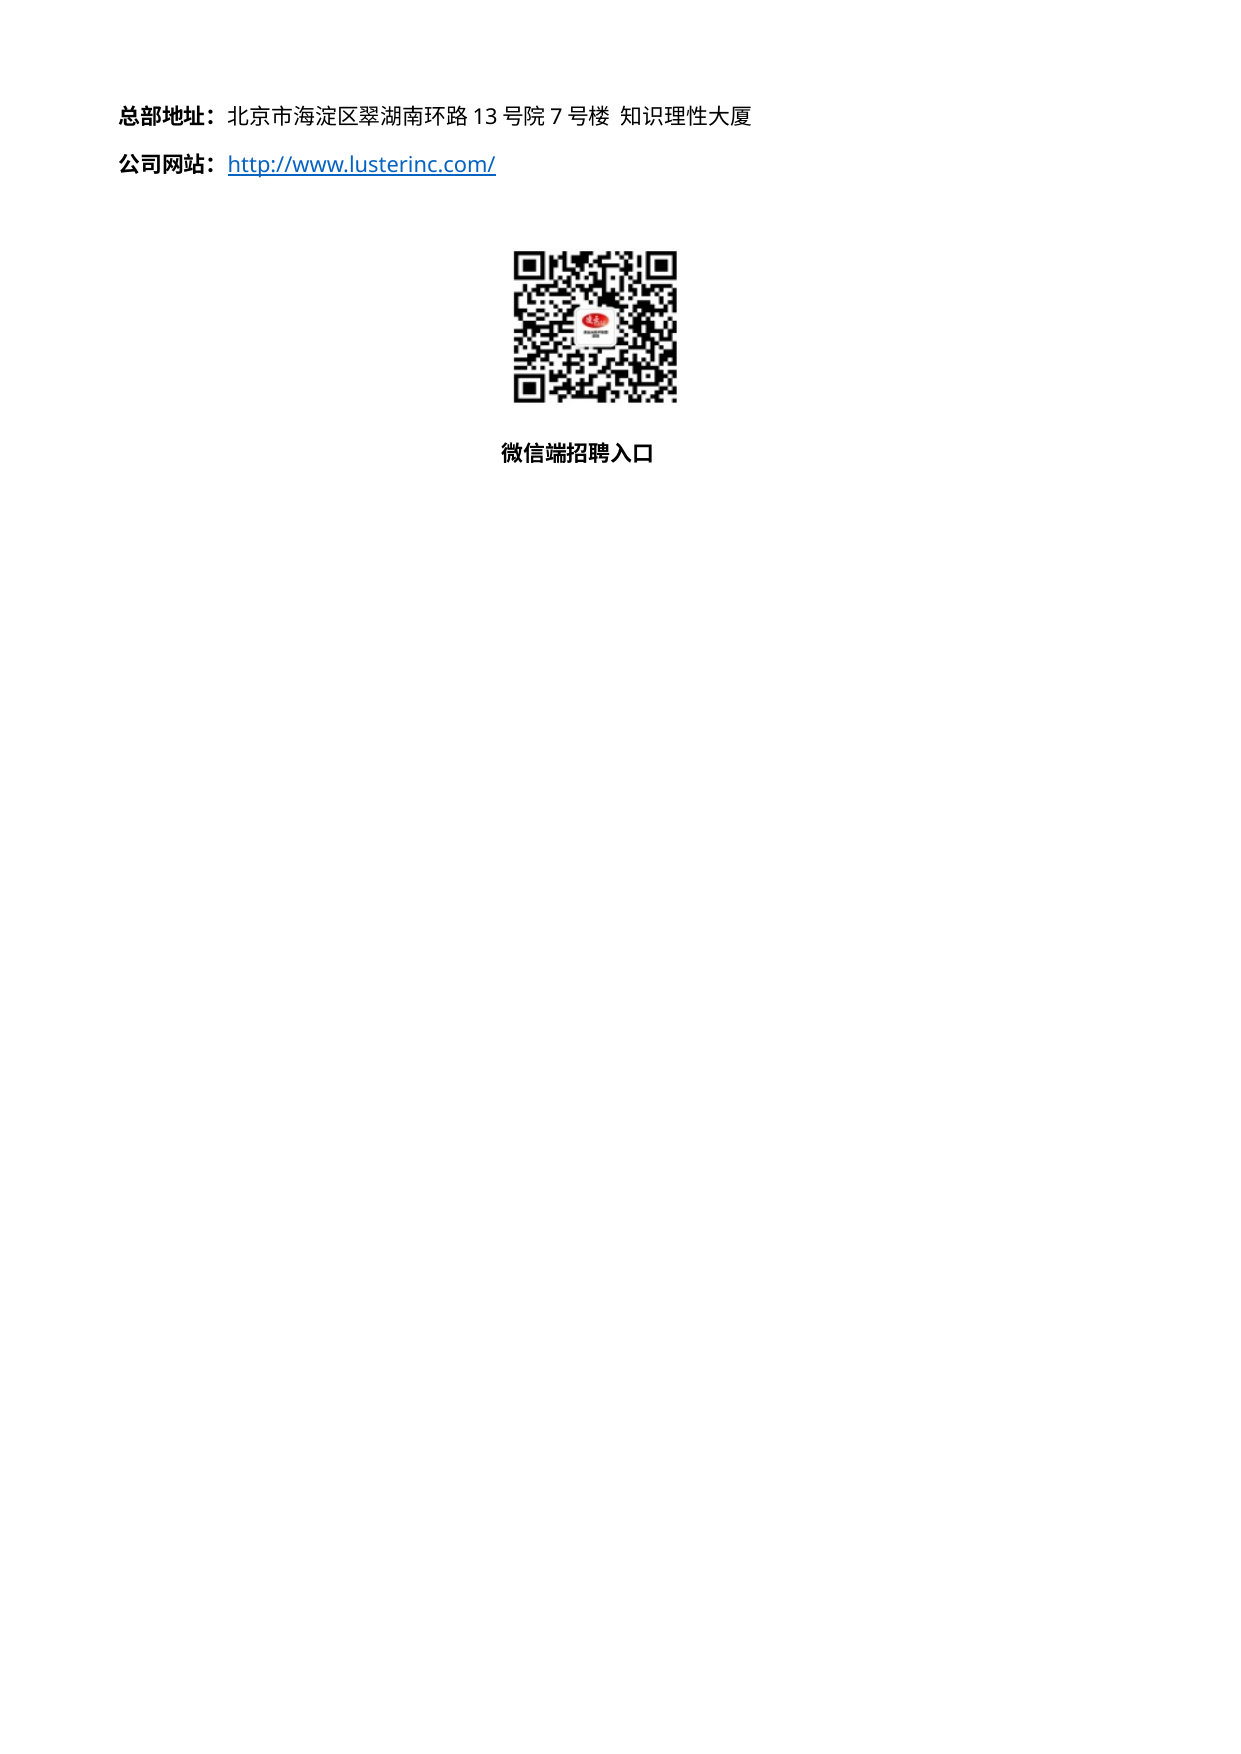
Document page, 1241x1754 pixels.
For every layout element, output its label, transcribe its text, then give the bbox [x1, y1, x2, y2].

text 总部地址：北京市海淀区翠湖南环路13号院7号楼 知识理性大厦 [118, 98, 1122, 131]
picture [501, 239, 690, 415]
text 公司网站：http://www.lusterinc.com/ [227, 147, 1122, 179]
